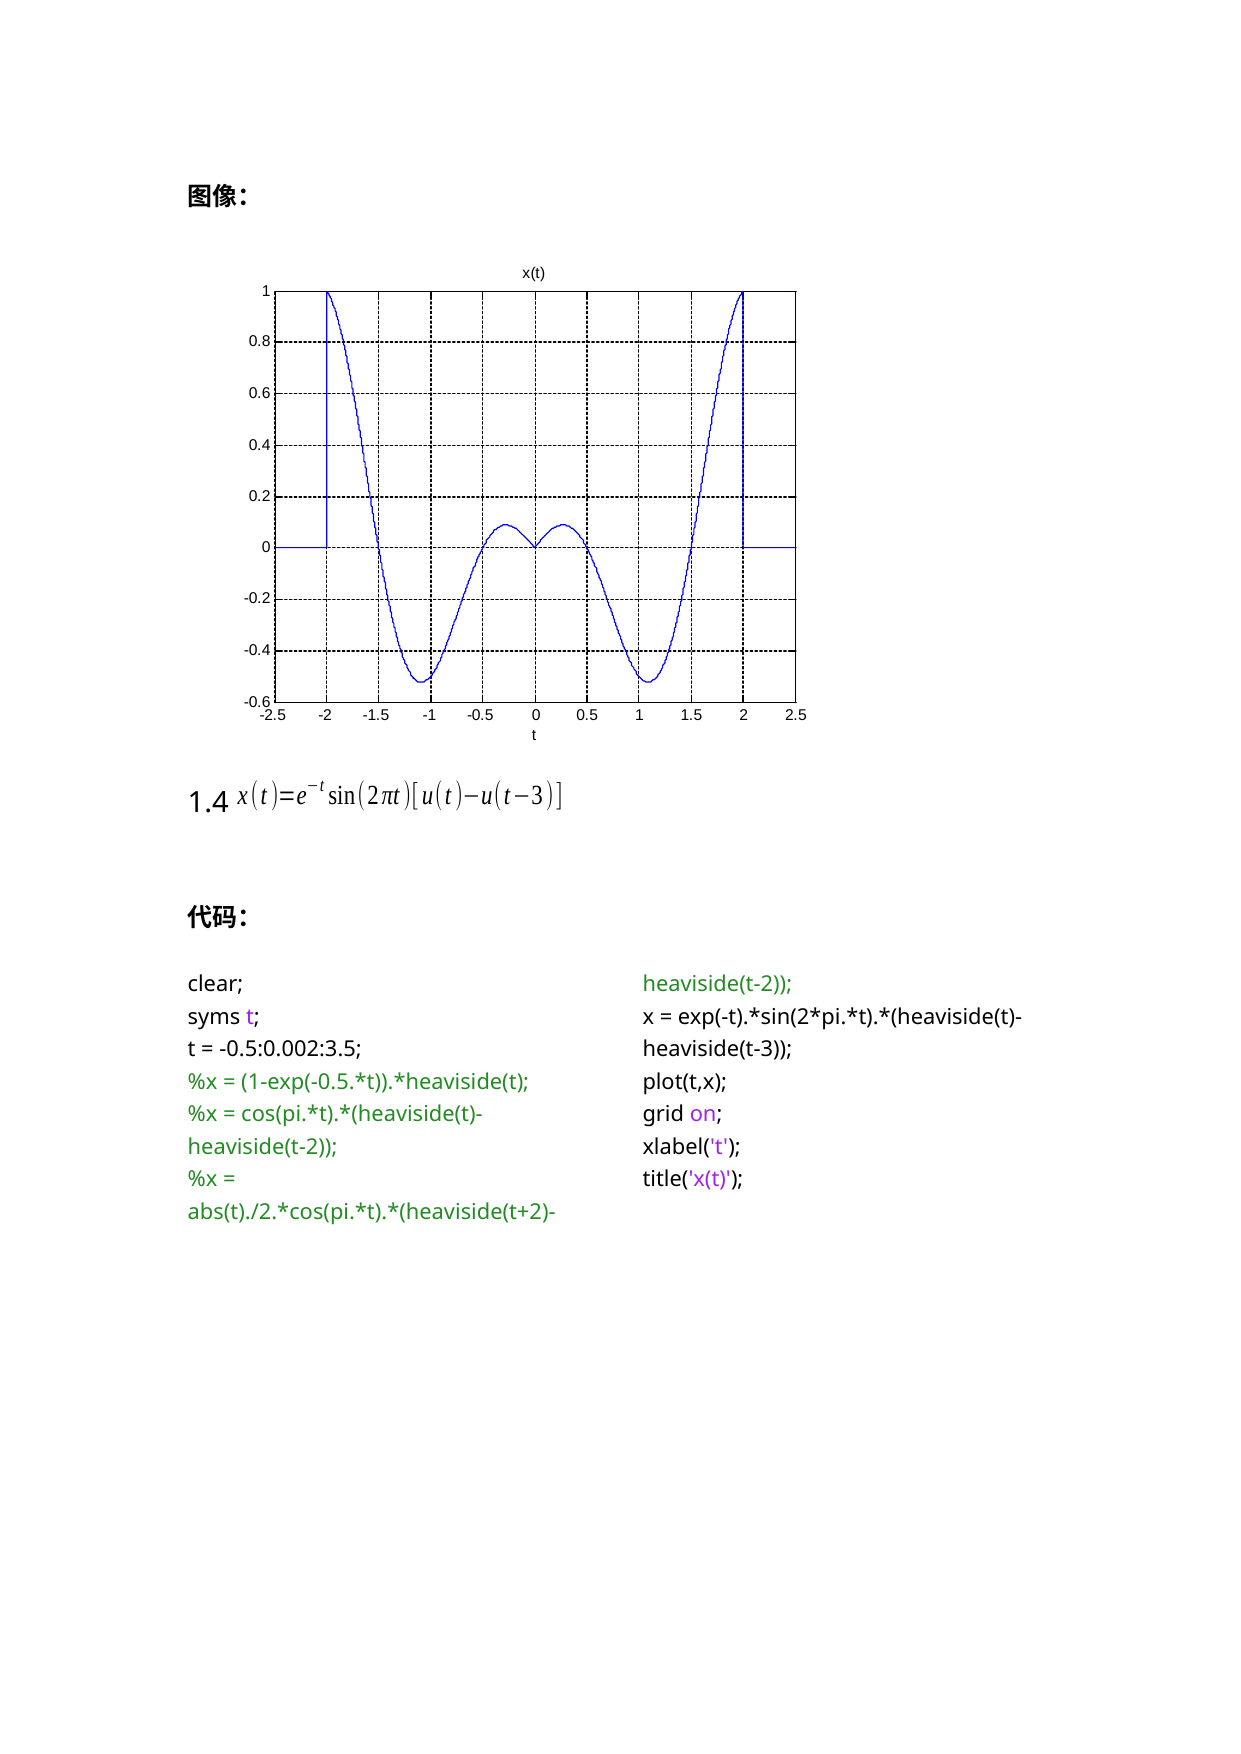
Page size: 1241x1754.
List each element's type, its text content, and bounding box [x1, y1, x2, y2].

text %x = abs(t)./2.*cos(pi.*t).*(heaviside(t+2)-heaviside(t-2)); [642, 967, 1053, 999]
text title('x(t)'); [642, 1162, 1053, 1194]
subtitle 图像： [187, 162, 1053, 227]
text clear; [187, 967, 598, 999]
subtitle 代码： [187, 883, 1053, 948]
text %x = abs(t)./2.*cos(pi.*t).*(heaviside(t+2)-heaviside(t-2)); [187, 1162, 598, 1227]
subtitle 1.4 [187, 766, 1053, 831]
text %x = cos(pi.*t).*(heaviside(t)-heaviside(t-2)); [187, 1097, 598, 1162]
text %x = (1-exp(-0.5.*t)).*heaviside(t); [187, 1064, 598, 1097]
text syms t; [187, 999, 598, 1032]
text grid on; [642, 1097, 1053, 1129]
text plot(t,x); [642, 1064, 1053, 1097]
text x = exp(-t).*sin(2*pi.*t).*(heaviside(t)-heaviside(t-3)); [642, 999, 1053, 1064]
text t = -0.5:0.002:3.5; [187, 1032, 598, 1064]
text xlabel('t'); [642, 1129, 1053, 1162]
